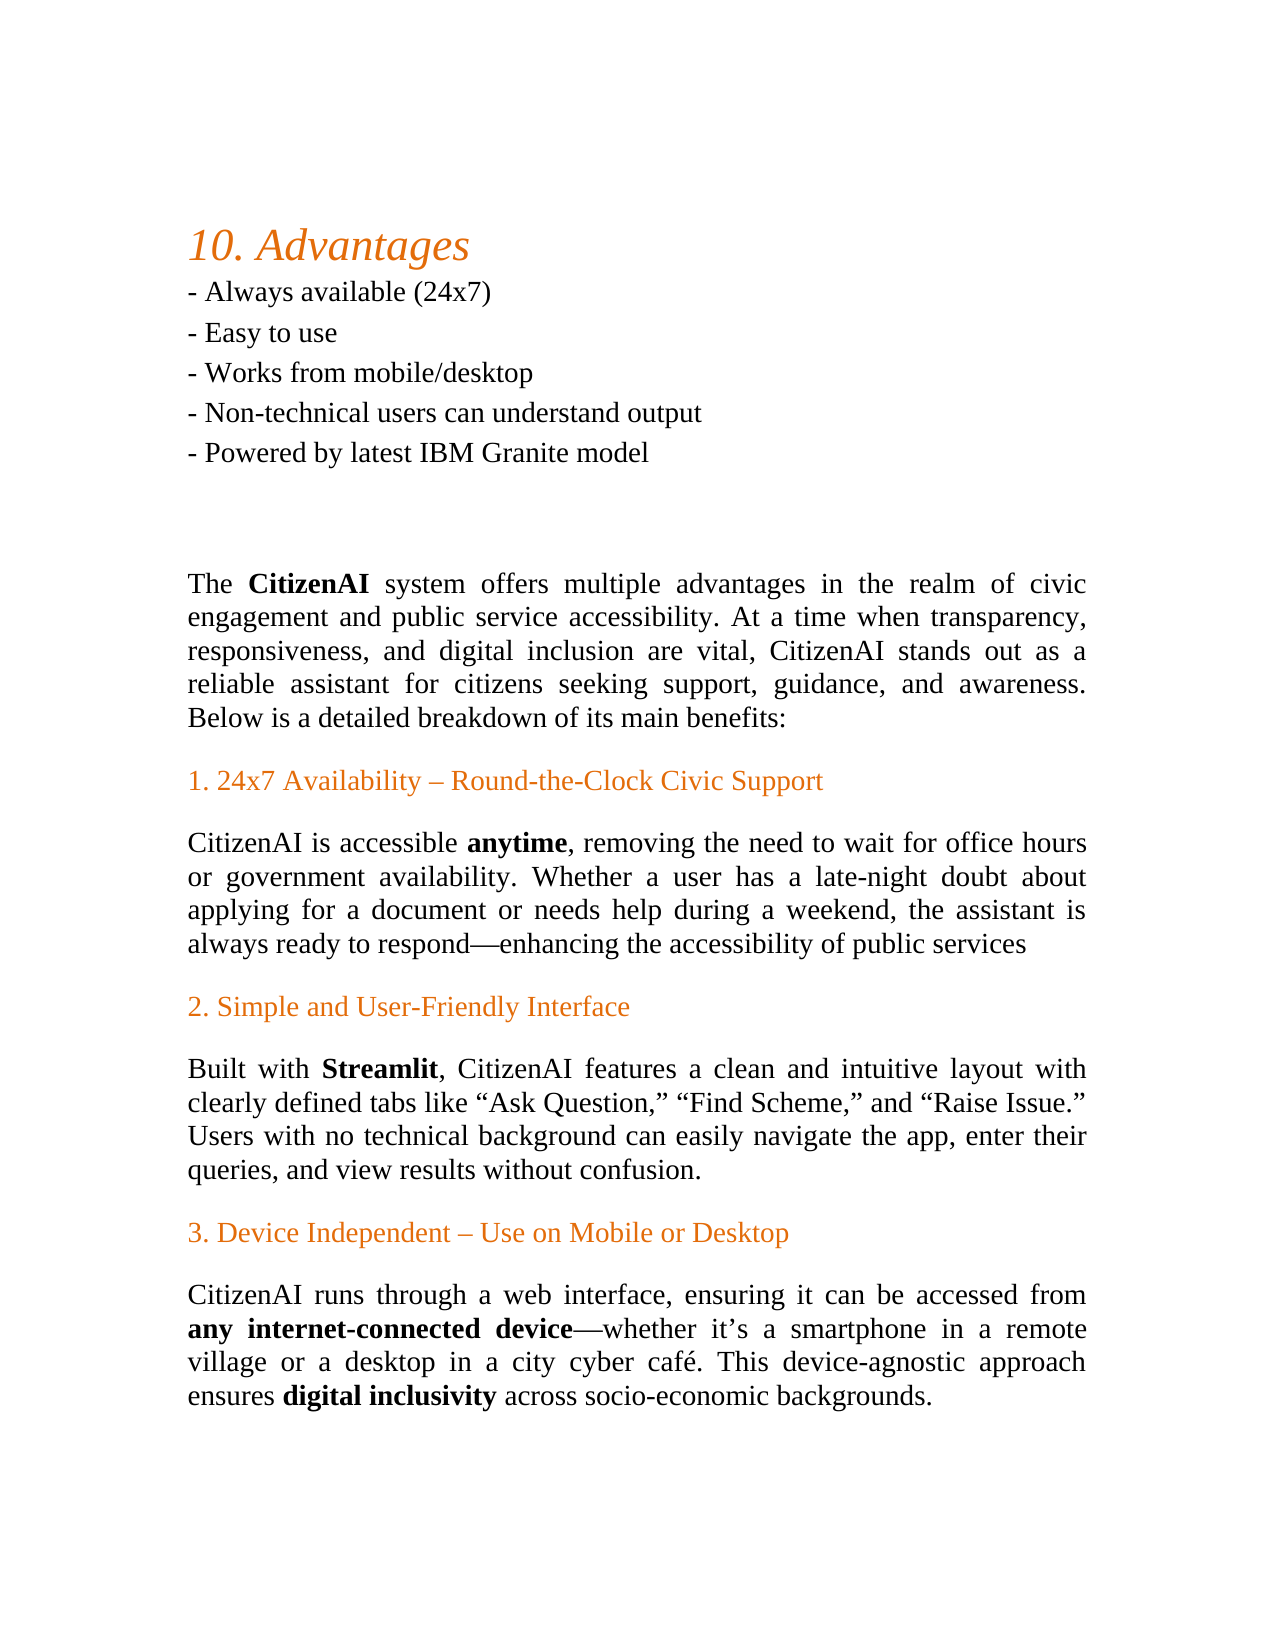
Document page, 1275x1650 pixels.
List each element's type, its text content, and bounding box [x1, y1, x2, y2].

text The CitizenAI system offers multiple advantages in the realm of civic engagement and public service accessibility. At a time when transparency, responsiveness, and digital inclusion are vital, CitizenAI stands out as a reliable assistant for citizens seeking support, guidance, and awareness. Below is a detailed breakdown of its main benefits: [187, 566, 1087, 733]
subtitle 3. Device Independent – Use on Mobile or Desktop [187, 1215, 1087, 1248]
subtitle 10. Advantages [187, 218, 1087, 270]
text - Always available (24x7) - Easy to use - Works from mobile/desktop - Non-technical users can understand output - Powered by latest IBM Granite model [187, 274, 1087, 469]
text CitizenAI runs through a web interface, ensuring it can be accessed from any internet-connected device—whether it’s a smartphone in a remote village or a desktop in a city cyber café. This device-agnostic approach ensures digital inclusivity across socio-economic backgrounds. [187, 1277, 1087, 1412]
subtitle 2. Simple and User-Friendly Interface [187, 989, 1087, 1022]
text Built with Streamlit, CitizenAI features a clean and intuitive layout with clearly defined tabs like “Ask Question,” “Find Scheme,” and “Raise Issue.” Users with no technical background can easily navigate the app, enter their queries, and view results without confusion. [187, 1051, 1087, 1186]
subtitle 1. 24x7 Availability – Round-the-Clock Civic Support [187, 763, 1087, 796]
text CitizenAI is accessible anytime, removing the need to wait for office hours or government availability. Whether a user has a late-night doubt about applying for a document or needs help during a weekend, the assistant is always ready to respond—enhancing the accessibility of public services [187, 825, 1087, 959]
